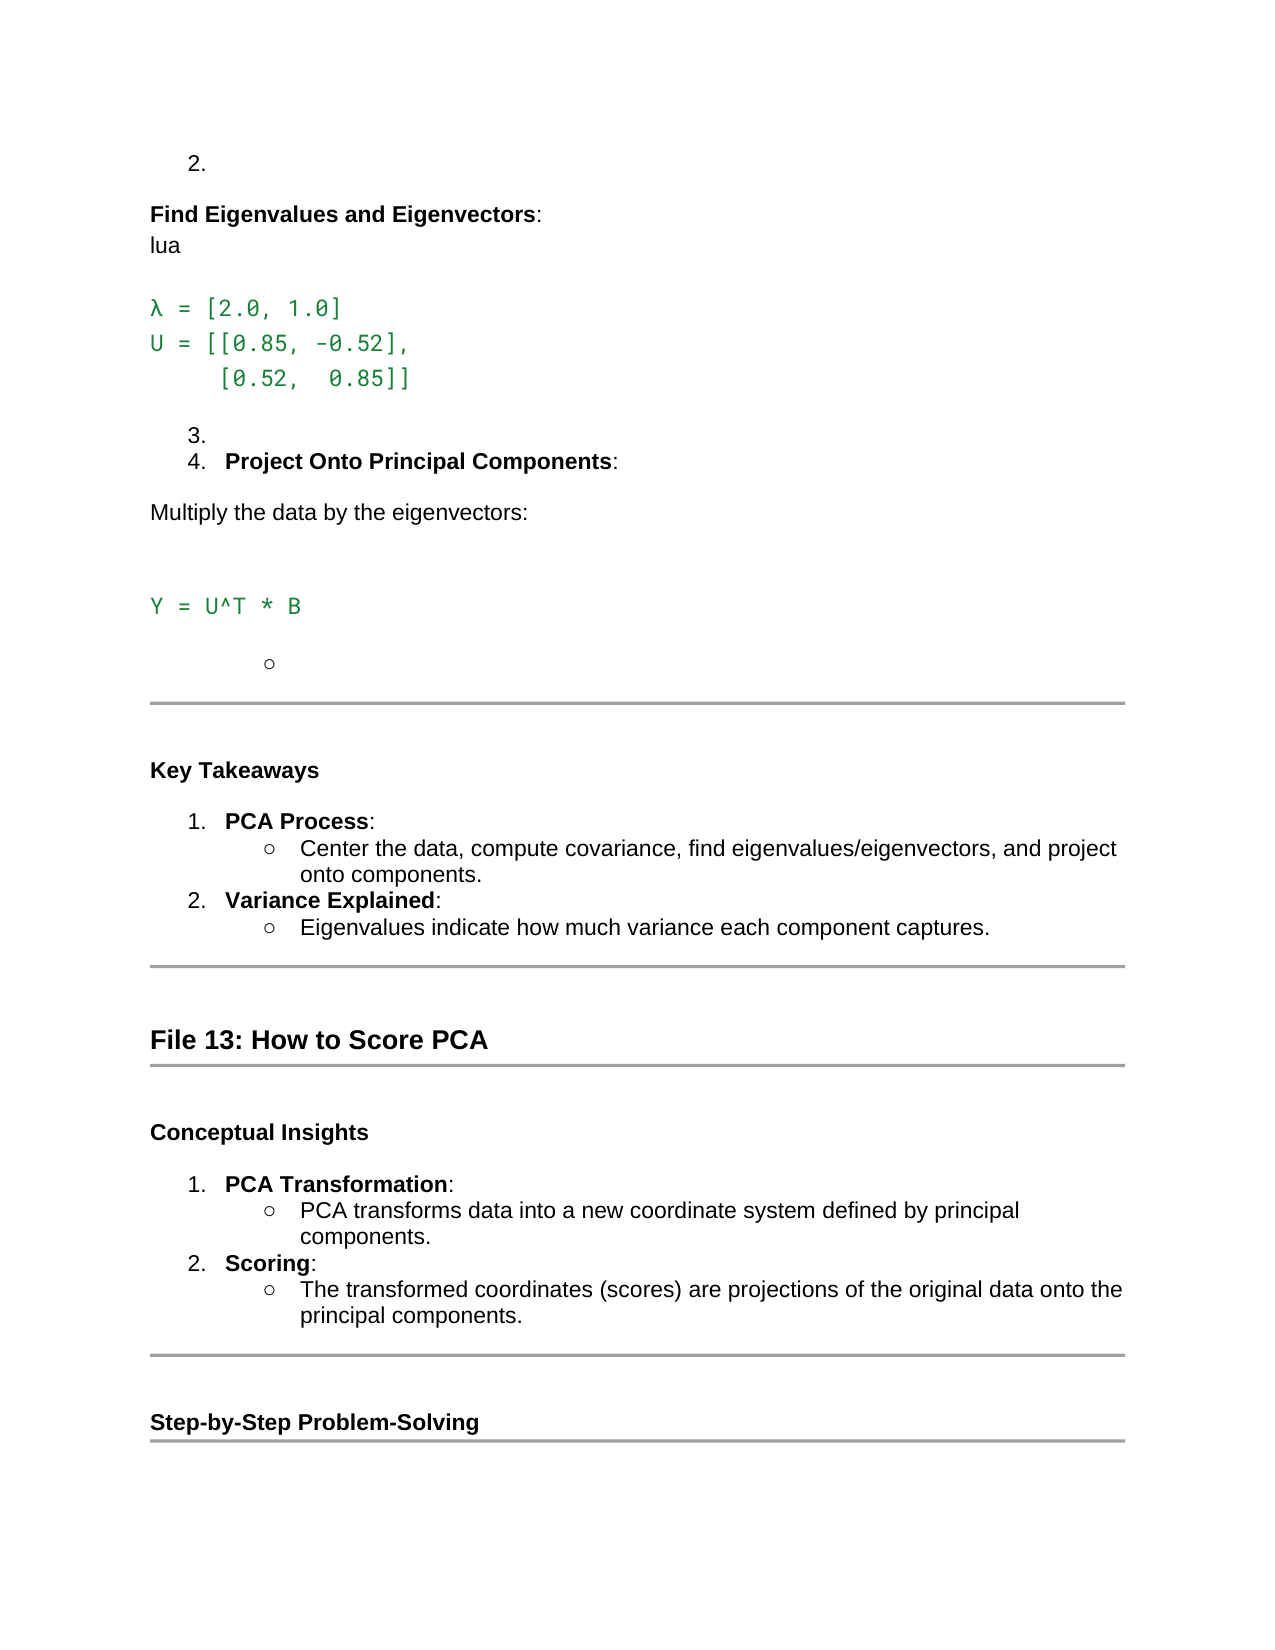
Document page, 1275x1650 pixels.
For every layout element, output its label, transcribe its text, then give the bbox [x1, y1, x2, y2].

subtitle Conceptual Insights [150, 1119, 1125, 1146]
list PCA Process: [187, 808, 1125, 834]
subtitle Key Takeaways [150, 757, 1125, 783]
list PCA Transformation: [187, 1171, 1125, 1197]
text [0.52, 0.85]] [150, 362, 1125, 392]
subtitle Step-by-Step Problem-Solving [150, 1409, 1125, 1435]
subtitle File 13: How to Score PCA [150, 1024, 1125, 1056]
list Center the data, compute covariance, find eigenvalues/eigenvectors, and project onto components. [262, 834, 1125, 887]
list Scoring: [187, 1249, 1125, 1276]
text Multiply the data by the eigenvectors: Y = U^T * B [150, 499, 1125, 621]
list Eigenvalues indicate how much variance each component captures. [262, 914, 1125, 940]
list Variance Explained: [187, 887, 1125, 914]
list Project Onto Principal Components: [187, 448, 1125, 474]
text Find Eigenvalues and Eigenvectors: lua λ = [2.0, 1.0] [150, 201, 1125, 323]
list The transformed coordinates (scores) are projections of the original data onto the principal components. [262, 1276, 1125, 1329]
list PCA transforms data into a new coordinate system defined by principal components. [262, 1197, 1125, 1249]
text U = [[0.85, -0.52], [150, 327, 1125, 357]
